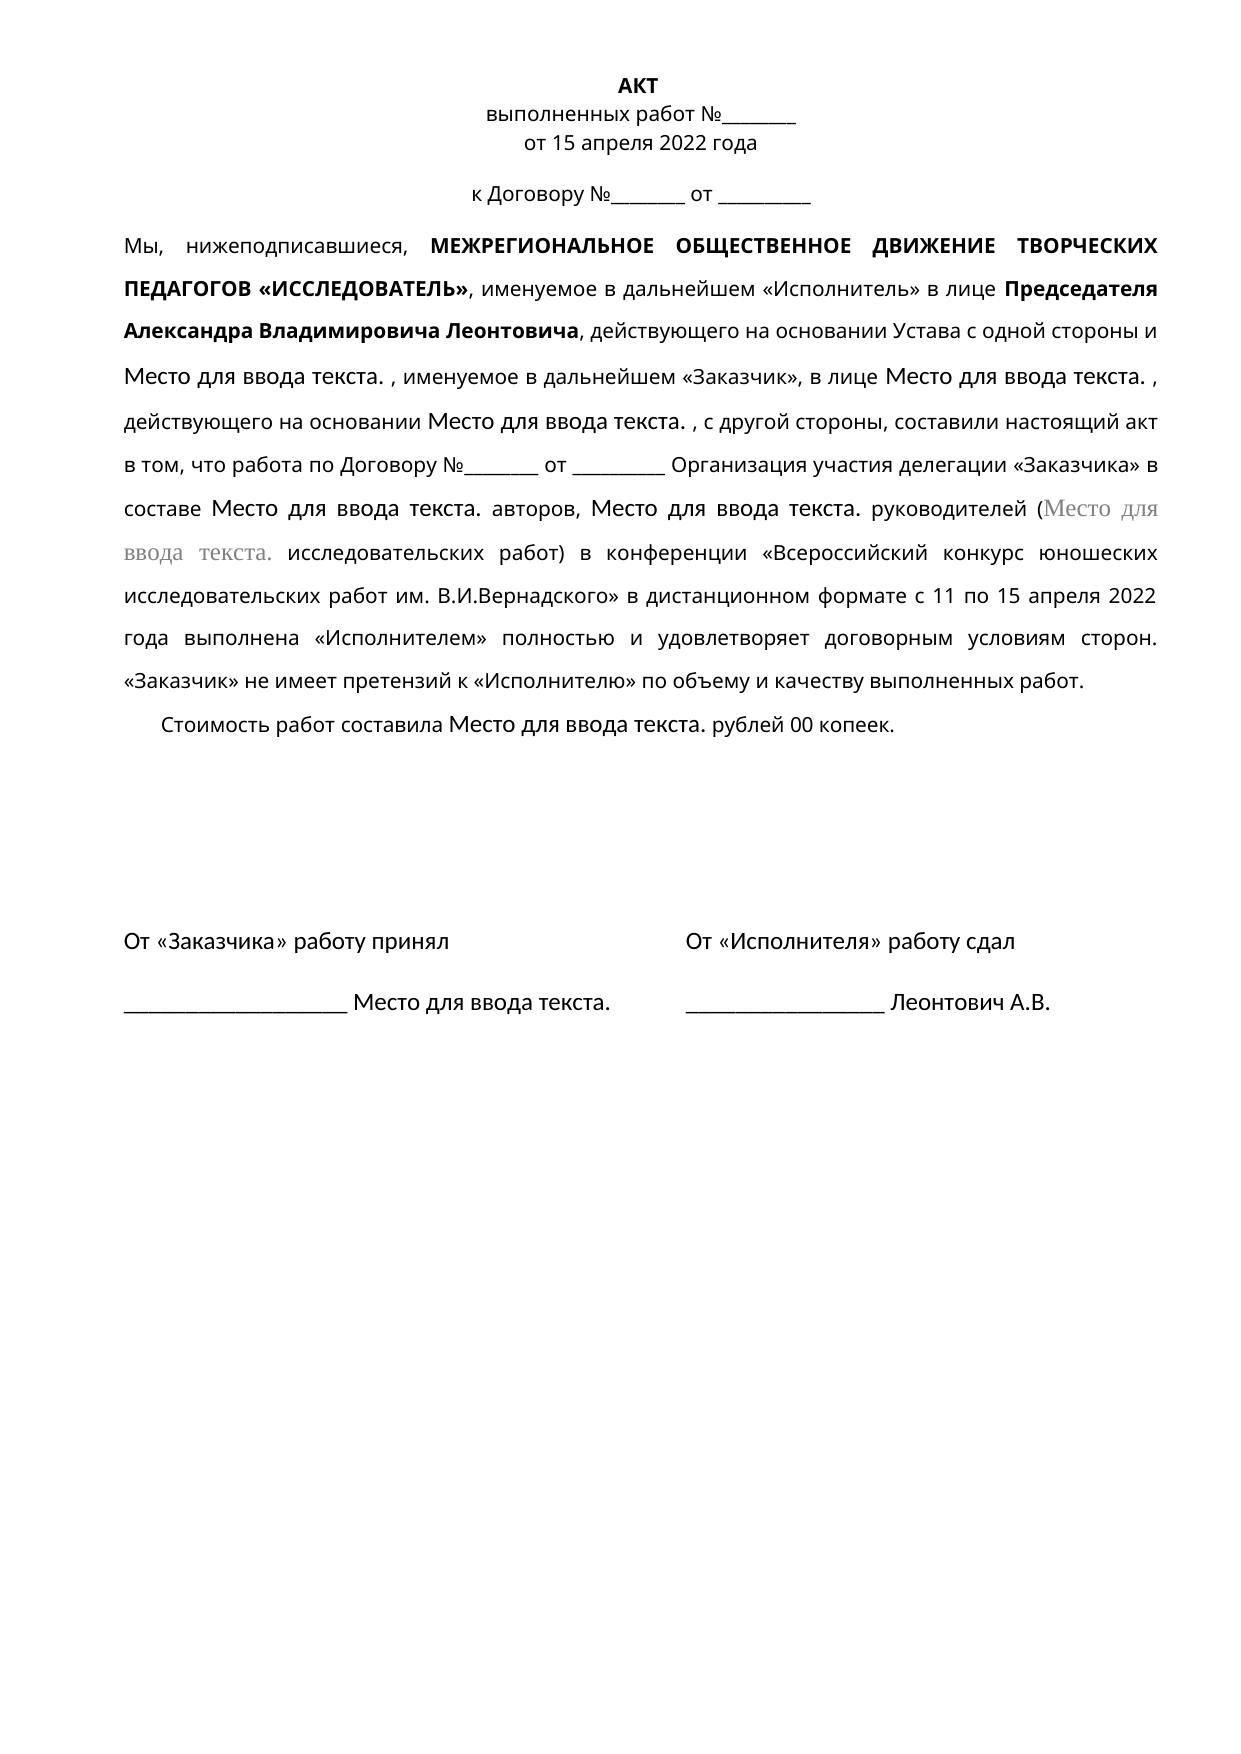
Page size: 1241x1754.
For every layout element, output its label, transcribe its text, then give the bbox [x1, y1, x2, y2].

table_cell От «Исполнителя» работу сдал ________________ Леонтович А.В. [674, 925, 1070, 1017]
table_cell От «Заказчика» работу принял __________________ [112, 925, 674, 1017]
subtitle Акт выполненных работ №________ от 15 апреля 2022 года [112, 71, 1169, 156]
table_header Мы, нижеподписавшиеся, МЕЖРЕГИОНАЛЬНОЕ ОБЩЕСТВЕННОЕ ДВИЖЕНИЕ ТВОРЧЕСКИХ ПЕДАГОГОВ «ИССЛЕДОВАТЕЛЬ», именуемое в дальнейшем «Исполнитель» в лице Председателя Александра Владимировича Леонтовича, действующего на основании Устава с одной стороны и , именуемое в дальнейшем «Заказчик», в лице , действующего на основании , с другой стороны, составили настоящий акт в том, что работа по Договору №________ от __________ Организация участия делегации «Заказчика» в составе авторов, руководителей ( исследовательских работ) в конференции «Всероссийский конкурс юношеских исследовательских работ им. В.И.Вернадского» в дистанционном формате с 11 по 15 апреля 2022 года выполнена «Исполнителем» полностью и удовлетворяет договорным условиям сторон. «Заказчик» не имеет претензий к «Исполнителю» по объему и качеству выполненных работ. Стоимость работ составила рублей 00 копеек. [112, 231, 1169, 925]
subtitle к Договору №________ от __________ [112, 179, 1169, 208]
